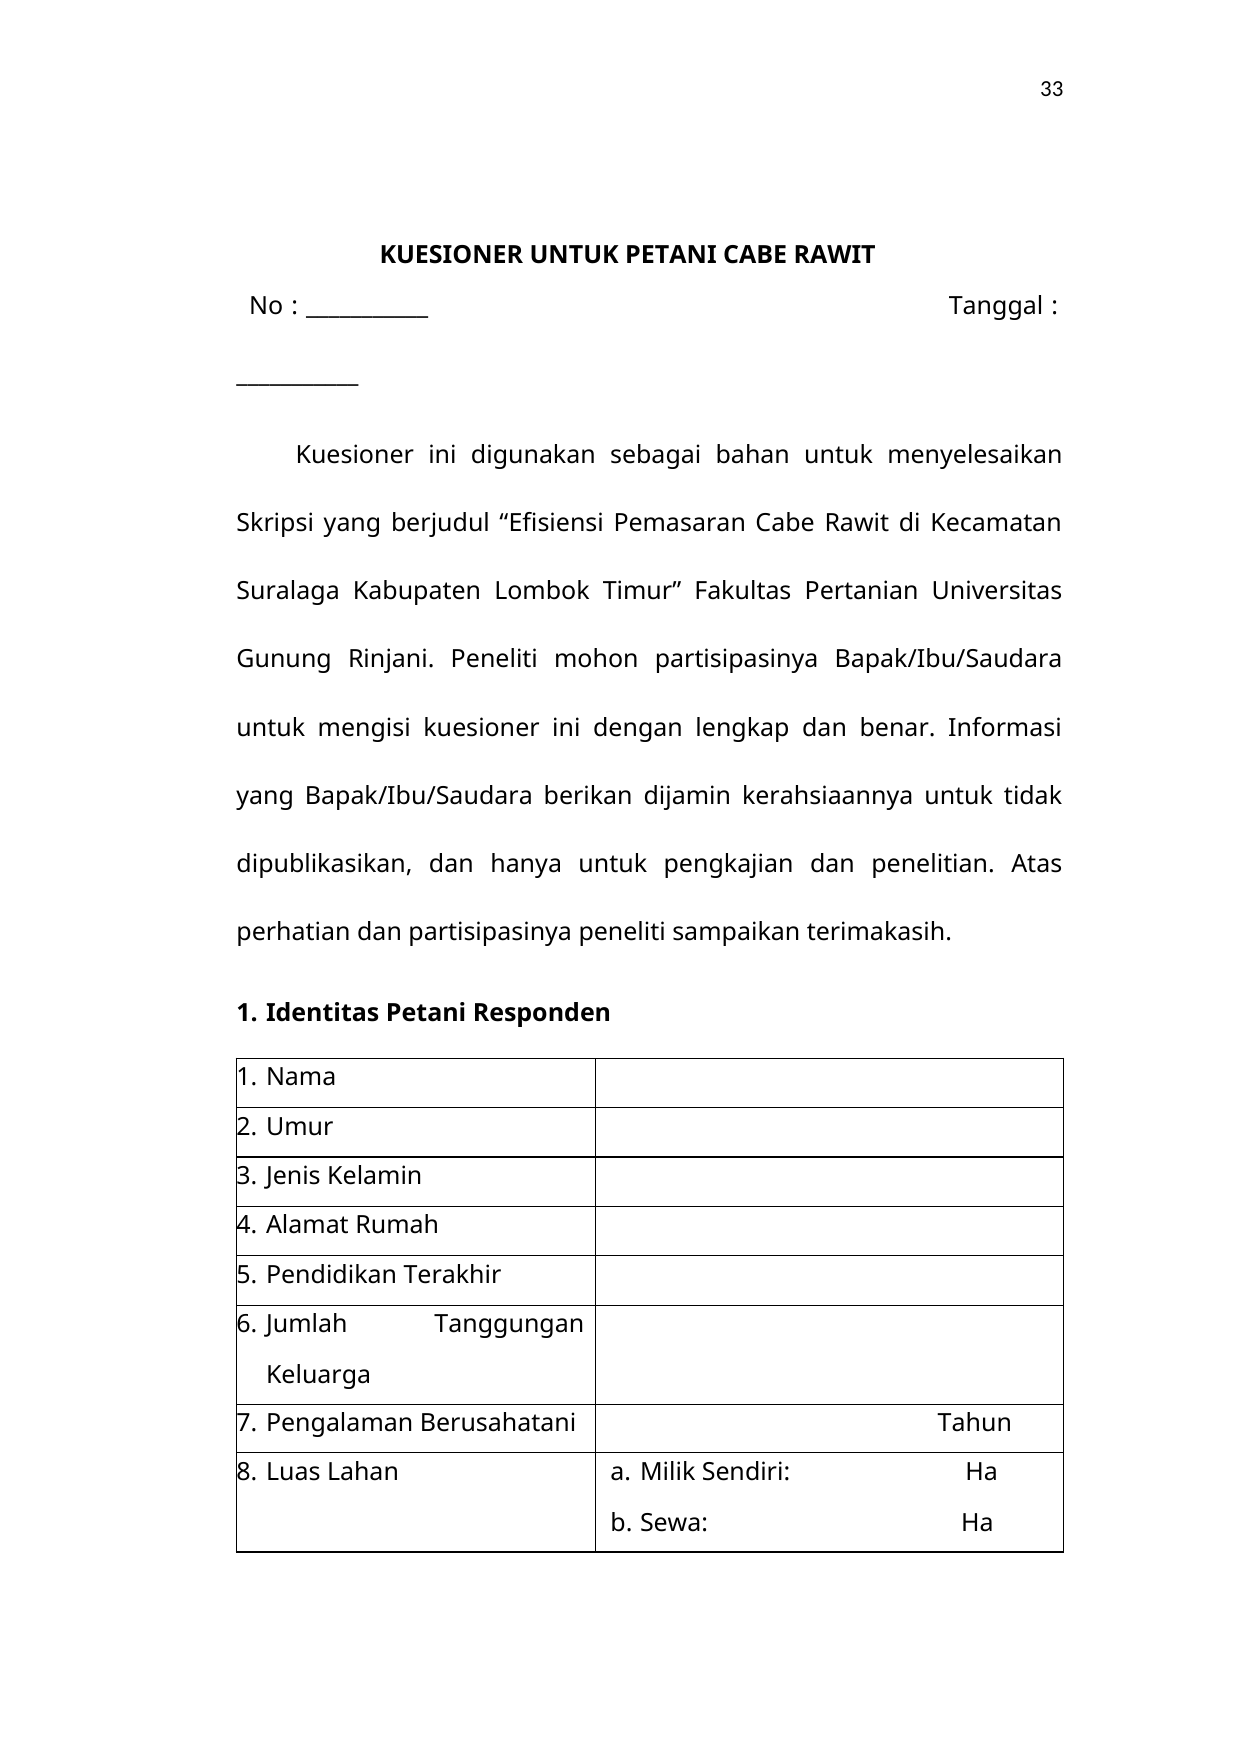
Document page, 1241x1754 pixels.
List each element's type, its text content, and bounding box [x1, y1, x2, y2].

table_cell [596, 1306, 1063, 1404]
table_cell Jumlah Tanggungan Keluarga [237, 1306, 595, 1404]
table_cell Alamat Rumah [237, 1207, 595, 1255]
table_header [596, 1059, 1063, 1107]
table_cell Pengalaman Berusahatani [237, 1405, 595, 1452]
text KUESIONER UNTUK PETANI CABE RAWIT [192, 236, 1063, 270]
table_cell Jenis Kelamin [237, 1158, 595, 1206]
table_cell [596, 1158, 1063, 1206]
table_cell [596, 1256, 1063, 1304]
table_cell Umur [237, 1108, 595, 1156]
table_cell Milik Sendiri: Ha Sewa: Ha [596, 1453, 1063, 1551]
table_cell Luas Lahan [237, 1453, 595, 1551]
table_cell [596, 1207, 1063, 1255]
table_cell Tahun [596, 1405, 1063, 1452]
text Kuesioner ini digunakan sebagai bahan untuk menyelesaikan Skripsi yang berjudul “Efisiensi Pemasaran Cabe Rawit di Kecamatan Suralaga Kabupaten Lombok Timur” Fakultas Pertanian Universitas Gunung Rinjani. Peneliti mohon partisipasinya Bapak/Ibu/Saudara untuk mengisi kuesioner ini dengan lengkap dan benar. Informasi yang Bapak/Ibu/Saudara berikan dijamin kerahsiaannya untuk tidak dipublikasikan, dan hanya untuk pengkajian dan penelitian. Atas perhatian dan partisipasinya peneliti sampaikan terimakasih. [236, 437, 1063, 948]
table_cell Pendidikan Terakhir [237, 1256, 595, 1304]
table_header Nama [237, 1059, 595, 1107]
text No : ___________ Tanggal : ___________ [192, 288, 1063, 390]
list Identitas Petani Responden [236, 994, 1063, 1028]
table_cell [596, 1108, 1063, 1156]
